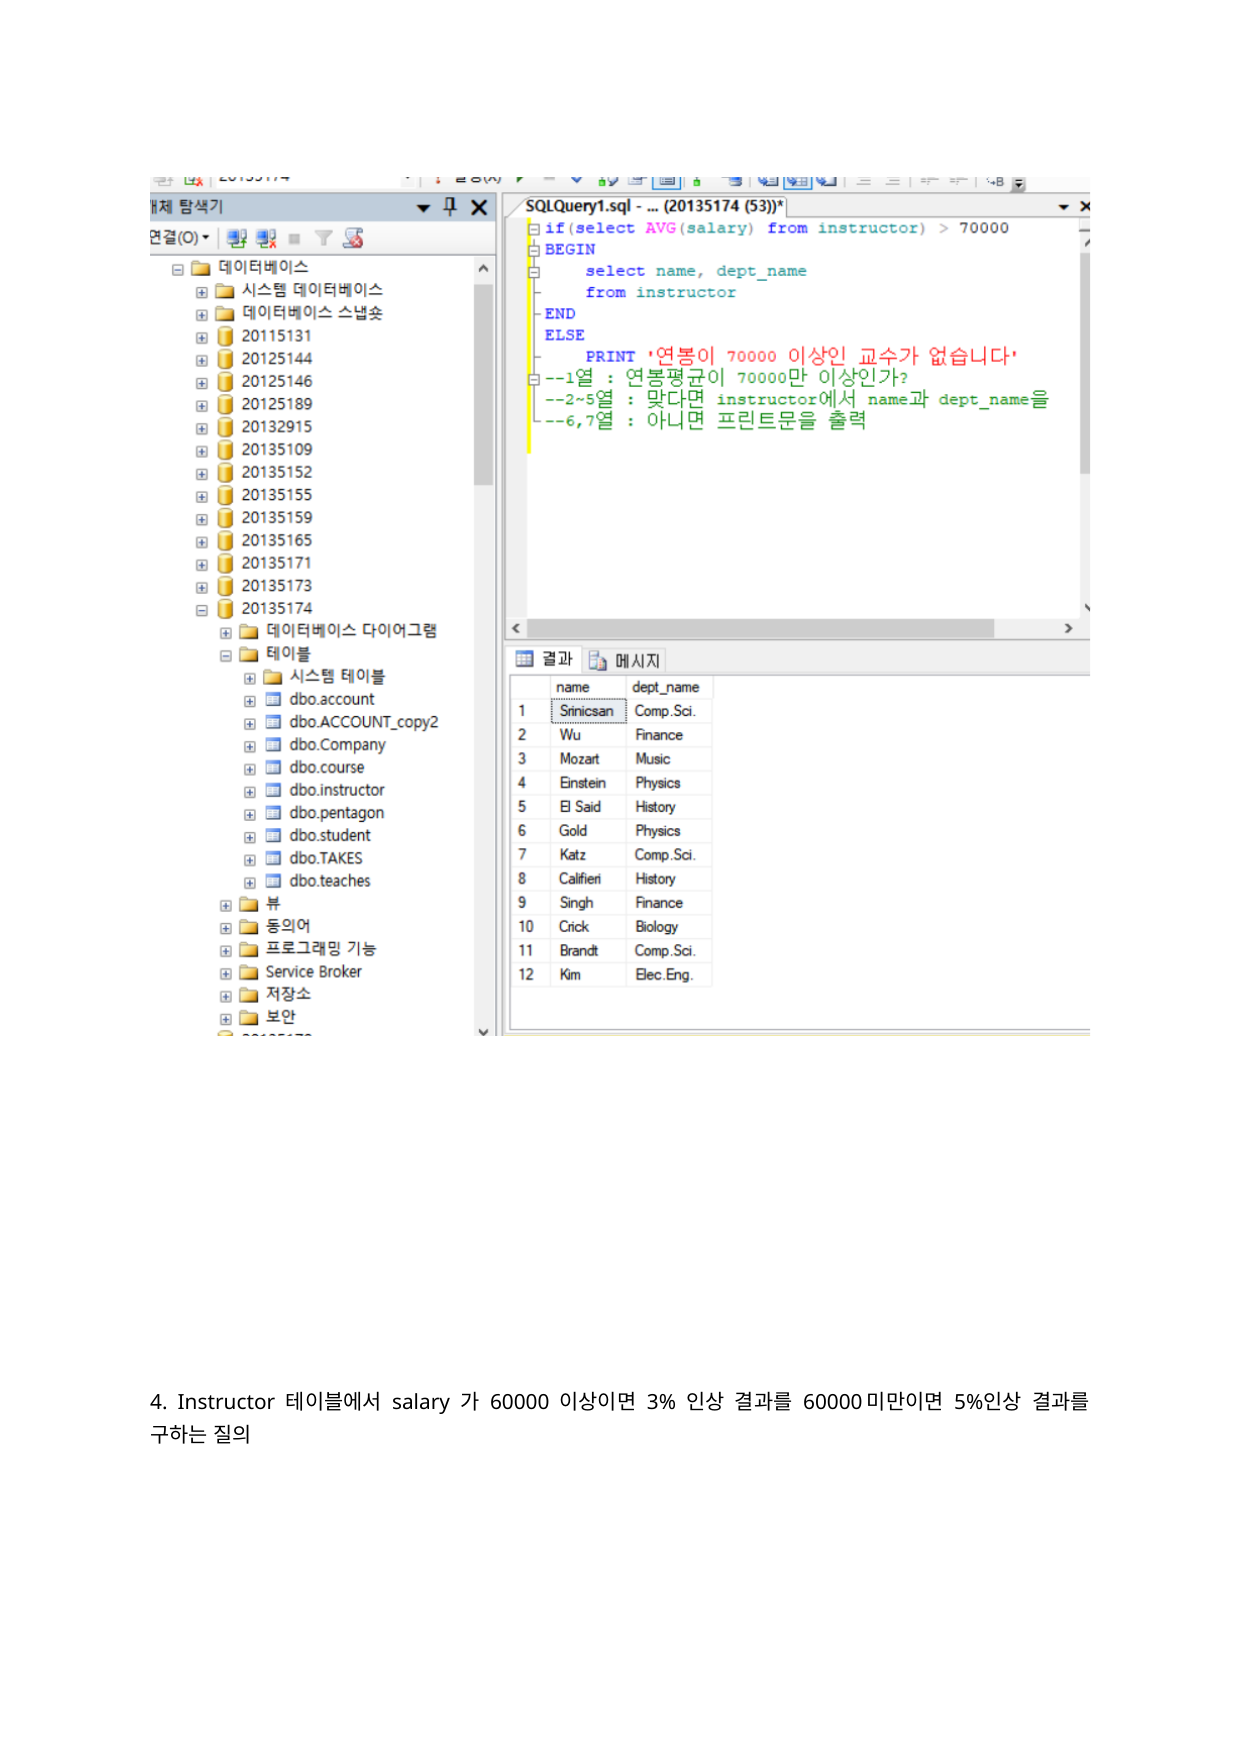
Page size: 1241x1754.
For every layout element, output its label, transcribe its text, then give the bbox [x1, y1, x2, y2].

text 4. Instructor 테이블에서 salary 가 60000 이상이면 3% 인상 결과를 60000미만이면 5%인상 결과를 구하는 질의 [150, 1386, 1090, 1448]
picture [150, 177, 1091, 1036]
